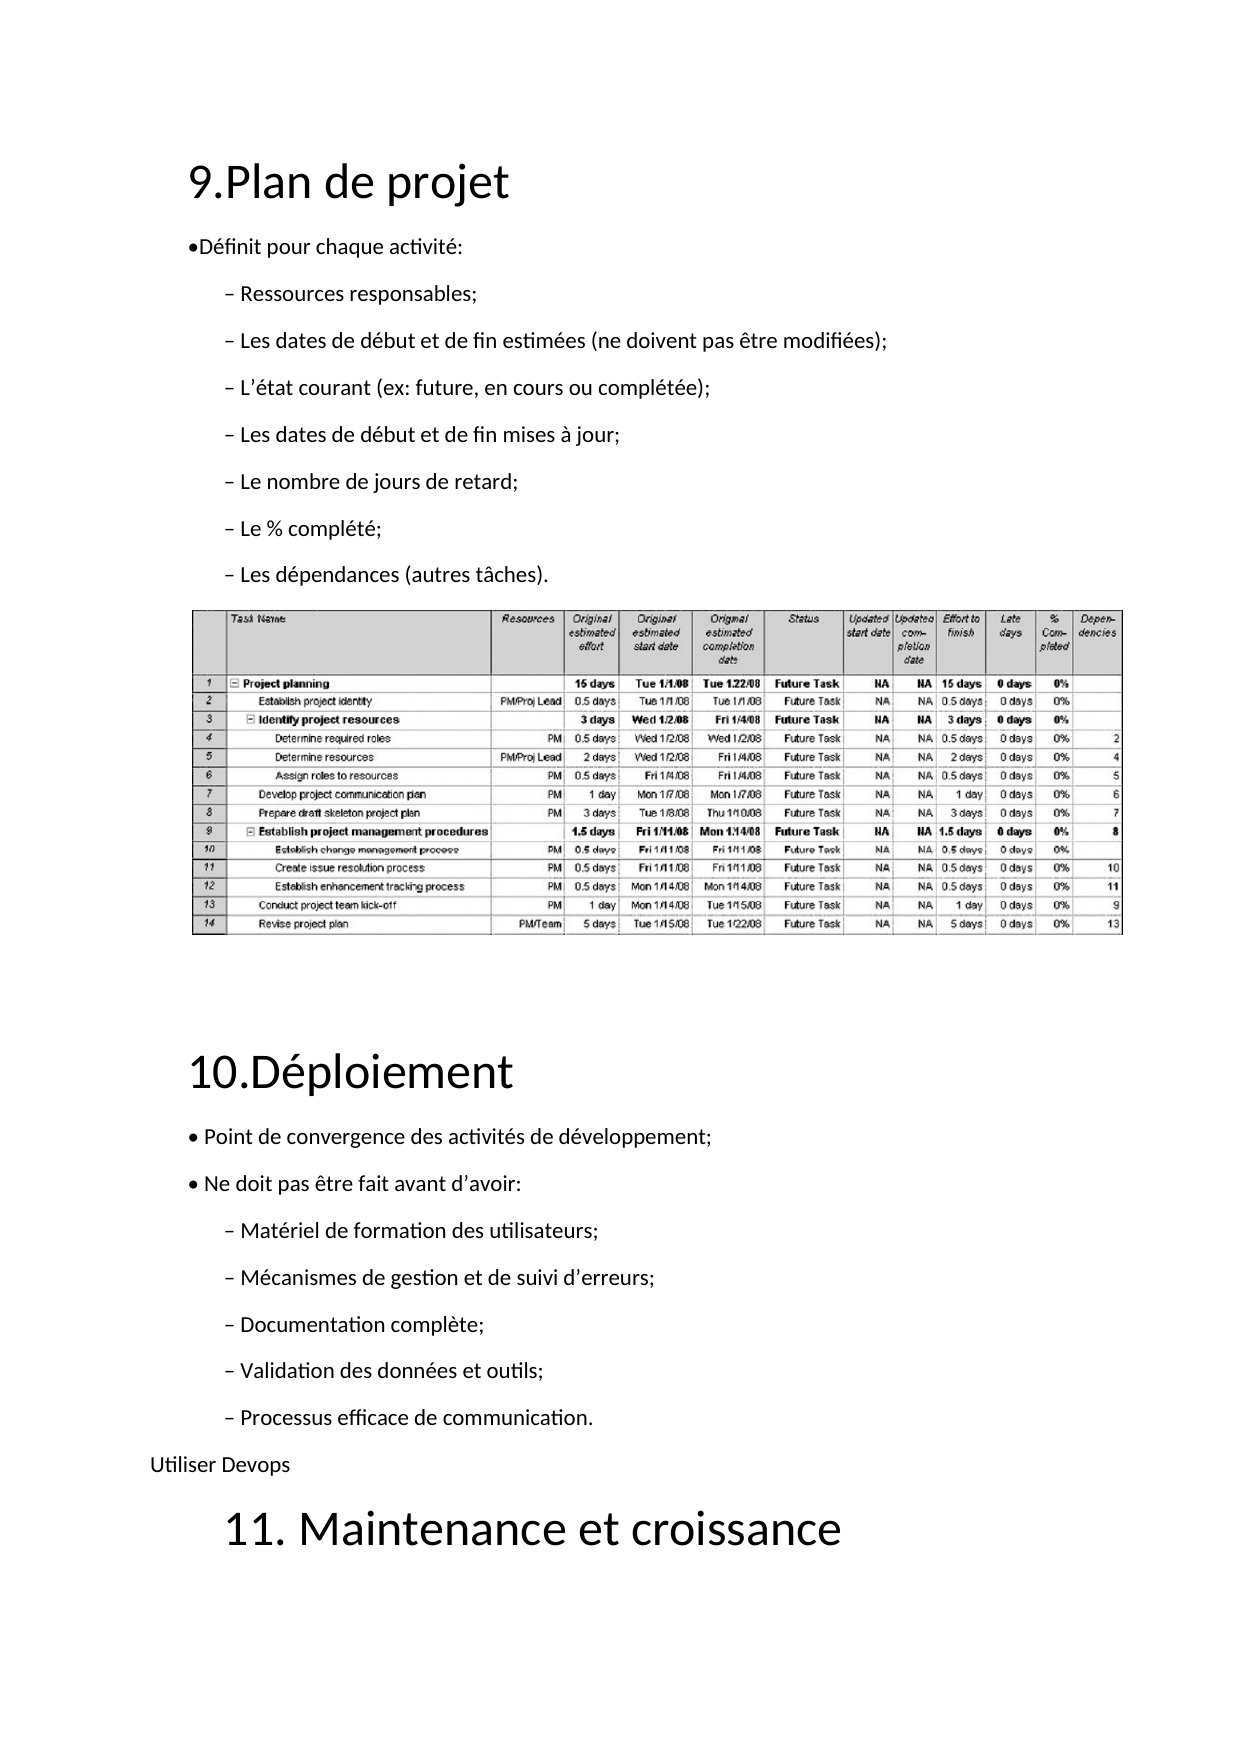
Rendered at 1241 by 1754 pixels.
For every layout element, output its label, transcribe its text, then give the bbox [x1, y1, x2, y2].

text – Matériel de formation des utilisateurs; [187, 1216, 1090, 1244]
picture [187, 607, 1128, 939]
text – Documentation complète; [187, 1310, 1090, 1338]
text 9.Plan de projet [187, 150, 1090, 211]
text •Définit pour chaque activité: [187, 232, 1090, 261]
text – Les dépendances (autres tâches). [224, 561, 1090, 589]
text 10.Déploiement [187, 1040, 1090, 1101]
text – Le nombre de jours de retard; [224, 467, 1090, 495]
text – Les dates de début et de fin mises à jour; [224, 420, 1090, 448]
text – L’état courant (ex: future, en cours ou complétée); [224, 373, 1090, 401]
text Utiliser Devops [150, 1450, 1090, 1478]
text • Ne doit pas être fait avant d’avoir: [187, 1169, 1090, 1197]
text – Les dates de début et de fin estimées (ne doivent pas être modifiées); [224, 326, 1090, 354]
text – Processus efficace de communication. [187, 1403, 1090, 1431]
text • Point de convergence des activités de développement; [187, 1122, 1090, 1150]
text – Le % complété; [224, 514, 1090, 542]
text 11. Maintenance et croissance [187, 1497, 1090, 1558]
text – Ressources responsables; [224, 279, 1090, 307]
text – Mécanismes de gestion et de suivi d’erreurs; [187, 1263, 1090, 1291]
text – Validation des données et outils; [187, 1357, 1090, 1384]
